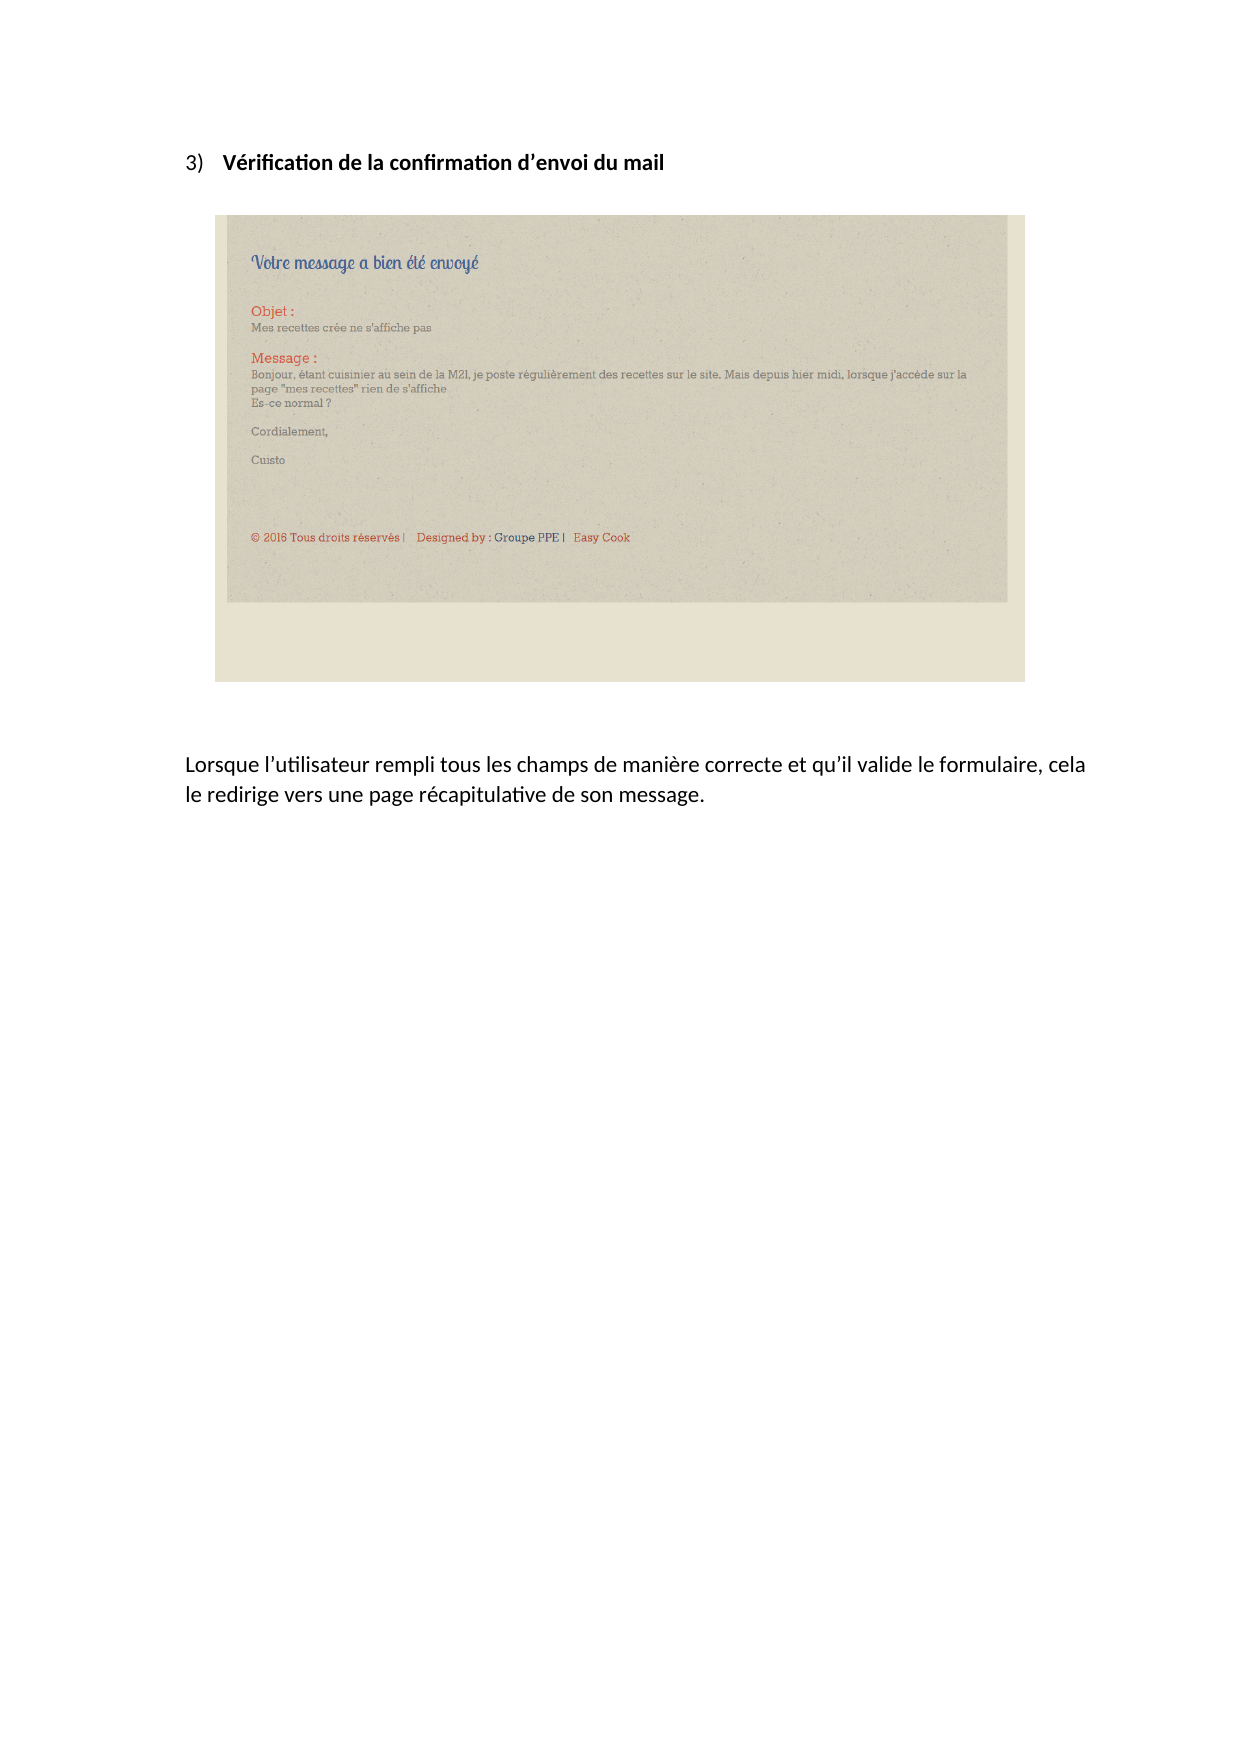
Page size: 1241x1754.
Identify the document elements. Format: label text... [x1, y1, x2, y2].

picture [215, 215, 1026, 682]
list Vérification de la confirmation d’envoi du mail [185, 148, 1093, 176]
text Lorsque l’utilisateur rempli tous les champs de manière correcte et qu’il valide le formulaire, cela le redirige vers une page récapitulative de son message. [185, 750, 1093, 808]
